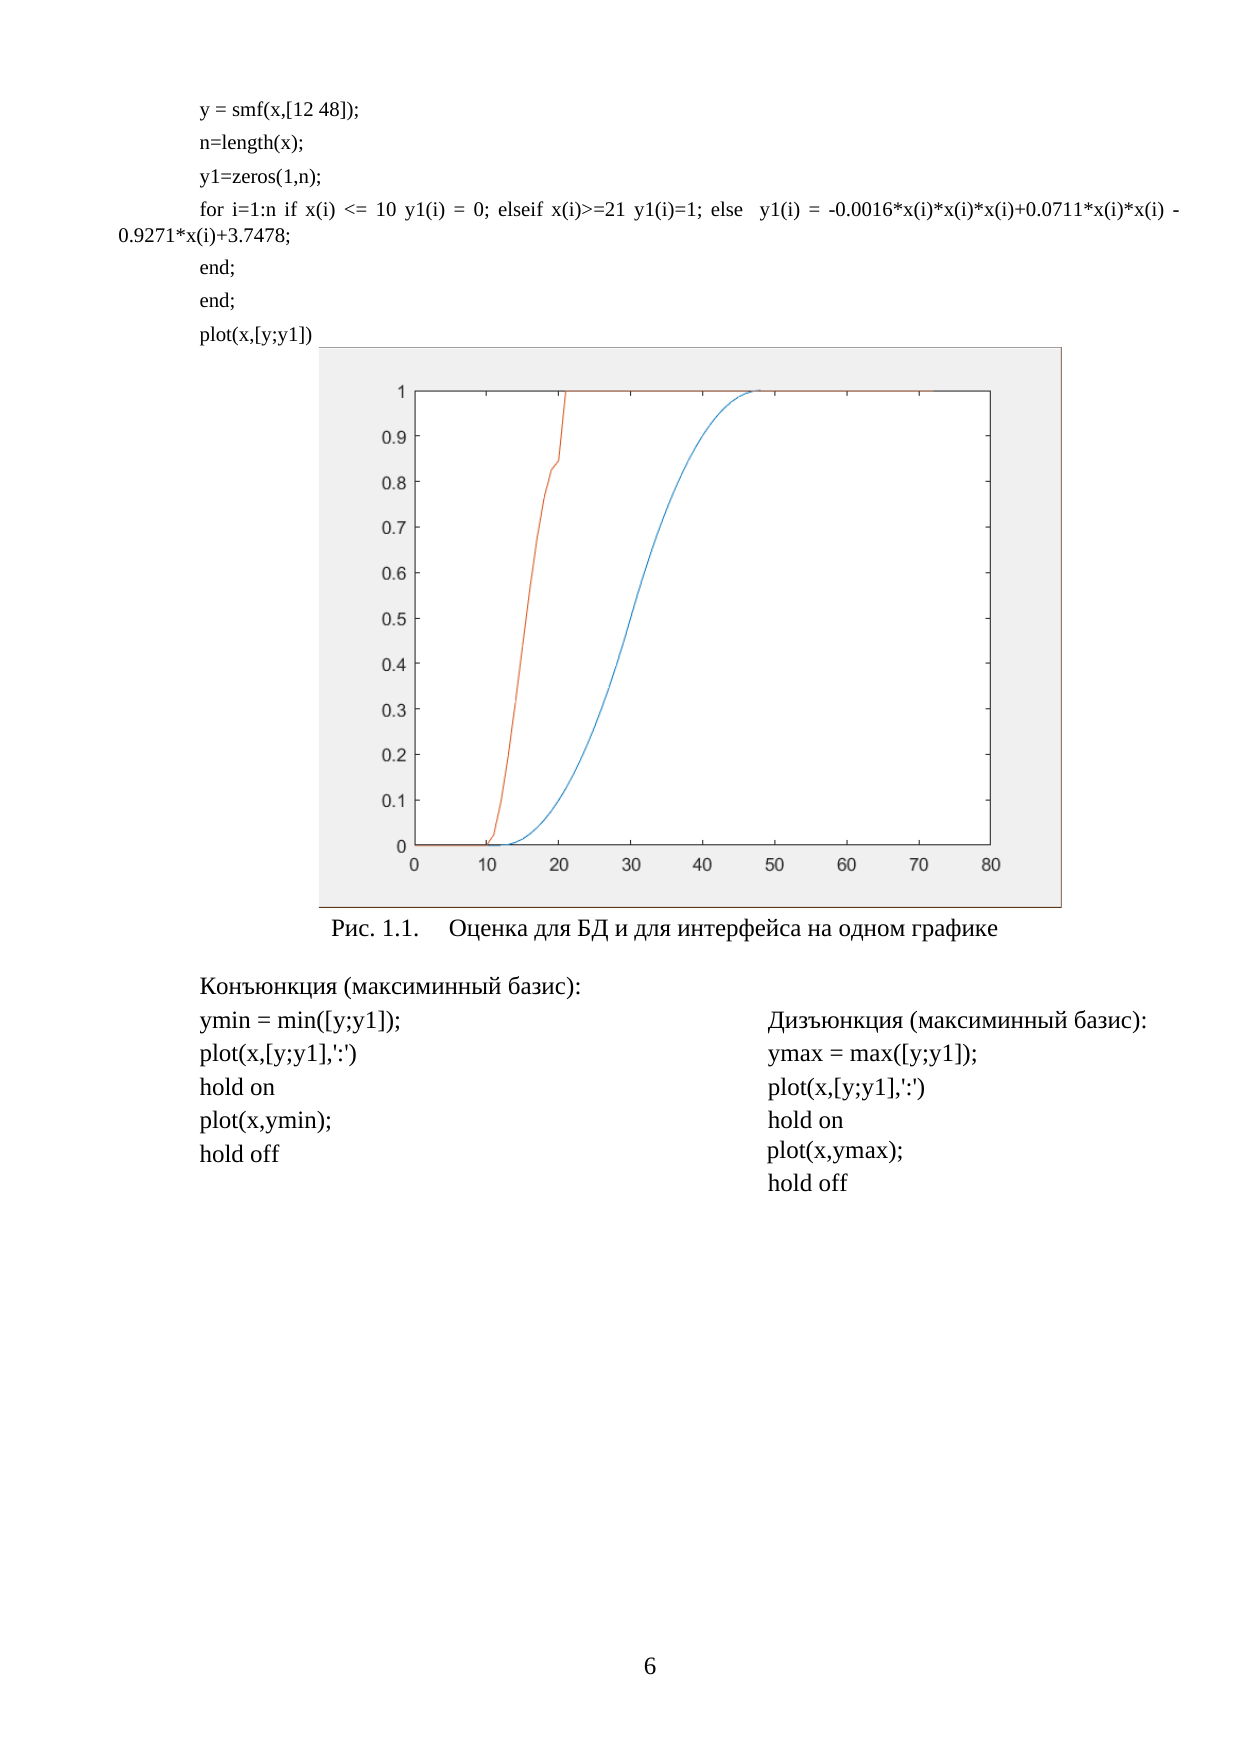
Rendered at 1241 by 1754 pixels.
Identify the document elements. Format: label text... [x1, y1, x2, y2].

text n=length(x); [118, 122, 1181, 156]
text hold on [118, 1068, 613, 1101]
text plot(x,[y;y1],':') [686, 1068, 1181, 1101]
text plot(x,[y;y1]) [118, 314, 1181, 347]
text Конъюнкция (максиминный базис): [118, 967, 613, 1001]
text Дизъюнкция (максиминный базис): [686, 1001, 1181, 1034]
text hold on [686, 1101, 1181, 1135]
text end; [118, 280, 1181, 314]
text ymin = min([y;y1]); [118, 1001, 613, 1034]
text hold off [118, 1135, 613, 1168]
picture [318, 347, 1062, 908]
list plot(x,ymax); [760, 1135, 1181, 1164]
text end; [118, 247, 1181, 280]
text y1=zeros(1,n); [118, 156, 1181, 189]
text y = smf(x,[12 48]); [118, 89, 1181, 122]
text for i=1:n if x(i) <= 10 y1(i) = 0; elseif x(i)>=21 y1(i)=1; else y1(i) = -0.0016*x(i)*x(i)*x(i)+0.0711*x(i)*x(i) - 0.9271*x(i)+3.7478; [118, 189, 1181, 247]
text Оценка для БД и для интерфейса на одном графике [118, 913, 1181, 942]
text ymax = max([y;y1]); [686, 1034, 1181, 1068]
text plot(x,[y;y1],':') [118, 1034, 613, 1068]
text hold off [686, 1164, 1181, 1197]
text plot(x,ymin); [118, 1101, 613, 1135]
